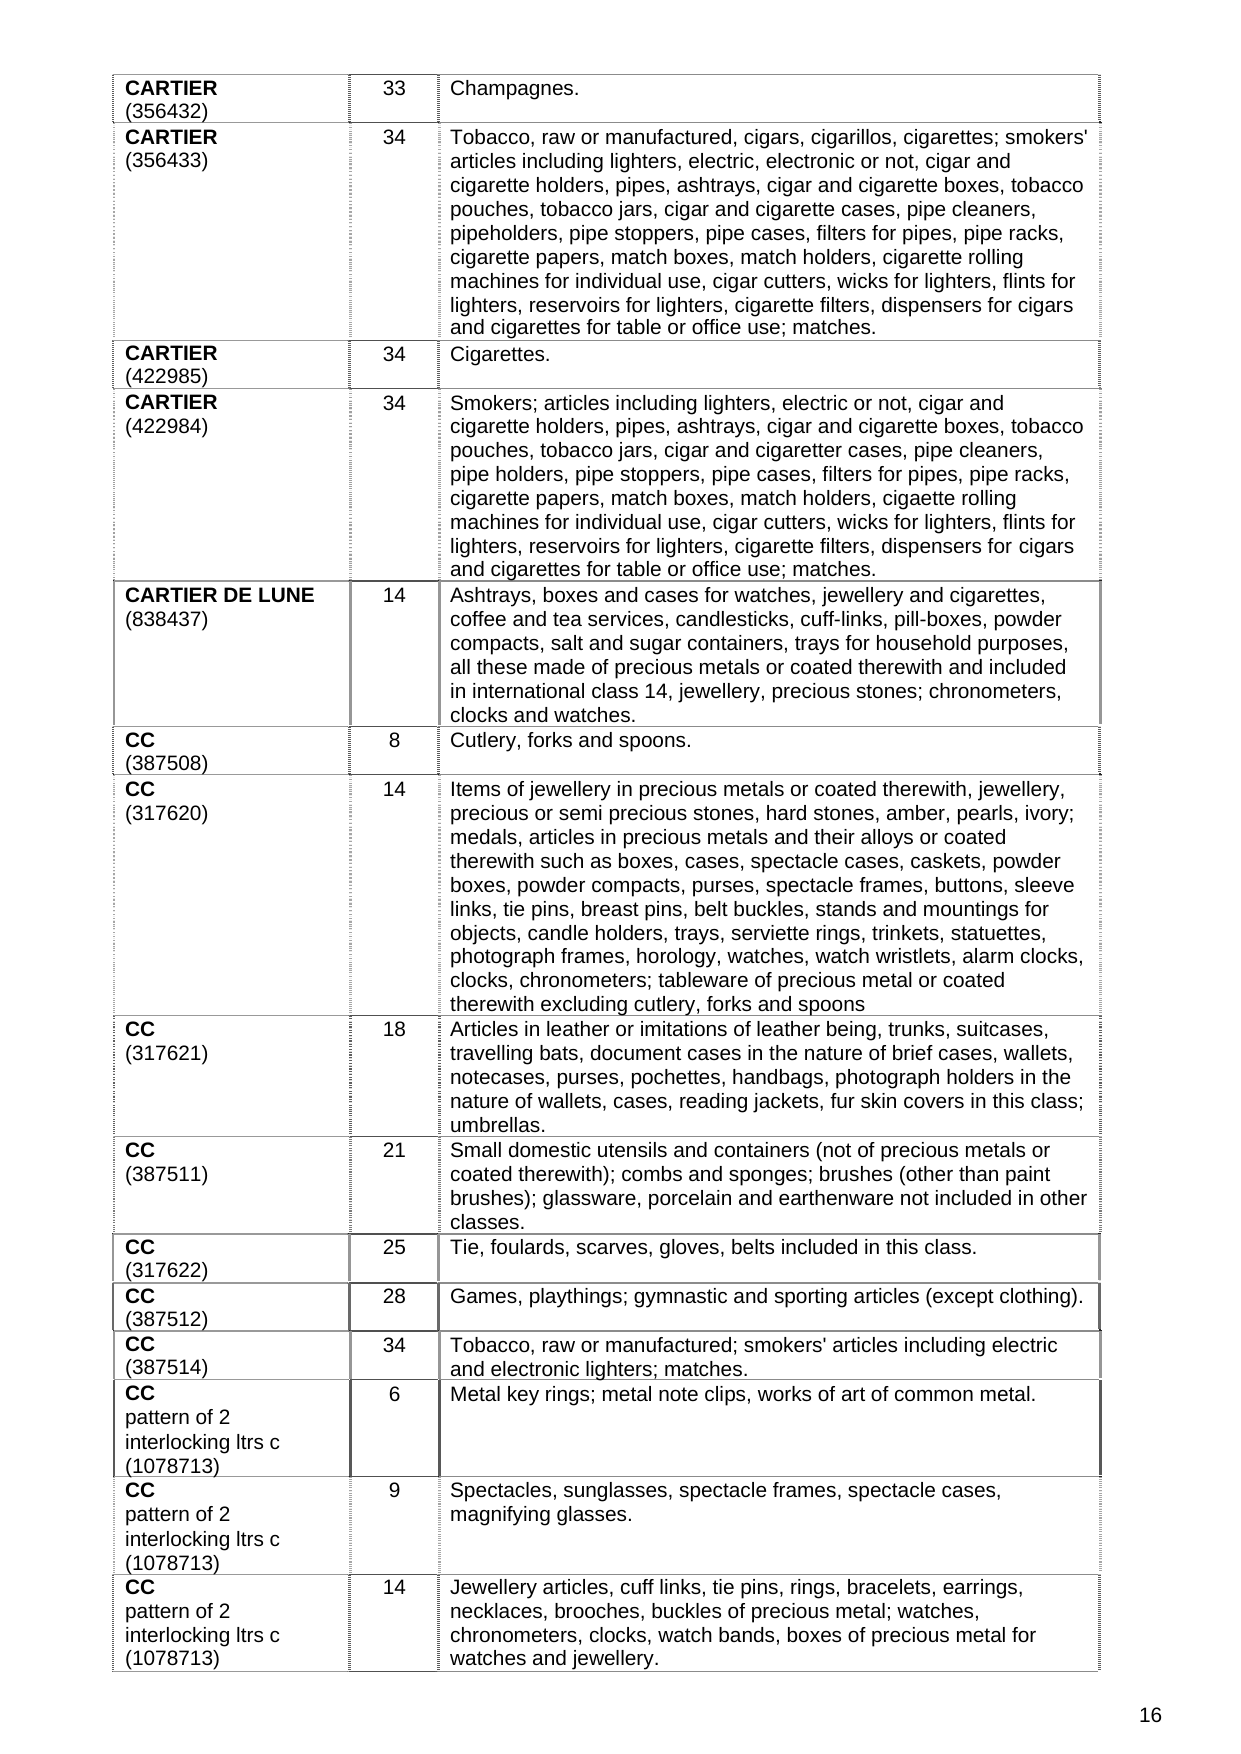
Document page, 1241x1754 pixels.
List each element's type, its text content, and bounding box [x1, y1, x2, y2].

table_cell 6 [349, 1381, 428, 1478]
table_cell CARTIER (422985) [104, 341, 349, 390]
table_cell Tobacco, raw or manufactured, cigars, cigarillos, cigarettes; smokers' articles including lighters, electric, electronic or not, cigar and cigarette holders, pipes, ashtrays, cigar and cigarette boxes, tobacco pouches, tobacco jars, cigar and cigarette cases, pipe cleaners, pipeholders, pipe stoppers, pipe cases, filters for pipes, pipe racks, cigarette papers, match boxes, match holders, cigarette rolling machines for individual use, cigar cutters, wicks for lighters, flints for lighters, reservoirs for lighters, cigarette filters, dispensers for cigars and cigarettes for table or office use; matches. [428, 125, 1116, 341]
table_cell 14 [349, 583, 428, 727]
table_cell CC (387508) [104, 728, 349, 776]
table_cell 34 [349, 1333, 428, 1381]
table_cell Tie, foulards, scarves, gloves, belts included in this class. [428, 1235, 1116, 1283]
table_cell Small domestic utensils and containers (not of precious metals or coated therewith); combs and sponges; brushes (other than paint brushes); glassware, porcelain and earthenware not included in other classes. [428, 1138, 1116, 1234]
table_cell 8 [349, 728, 428, 776]
table_cell Metal key rings; metal note clips, works of art of common metal. [428, 1381, 1116, 1478]
table_cell Games, playthings; gymnastic and sporting articles (except clothing). [428, 1284, 1116, 1332]
table_cell 34 [349, 390, 428, 583]
table_header CARTIER (356432) [104, 77, 349, 125]
table_cell 28 [349, 1284, 428, 1332]
table_cell Jewellery articles, cuff links, tie pins, rings, bracelets, earrings, necklaces, brooches, buckles of precious metal; watches, chronometers, clocks, watch bands, boxes of precious metal for watches and jewellery. [428, 1575, 1116, 1672]
table_cell Cigarettes. [428, 341, 1116, 390]
table_cell CC (317621) [104, 1017, 349, 1138]
table_header Champagnes. [428, 77, 1116, 125]
table_cell CC (387514) [104, 1333, 349, 1381]
table_cell Items of jewellery in precious metals or coated therewith, jewellery, precious or semi precious stones, hard stones, amber, pearls, ivory; medals, articles in precious metals and their alloys or coated therewith such as boxes, cases, spectacle cases, caskets, powder boxes, powder compacts, purses, spectacle frames, buttons, sleeve links, tie pins, breast pins, belt buckles, stands and mountings for objects, candle holders, trays, serviette rings, trinkets, statuettes, photograph frames, horology, watches, watch wristlets, alarm clocks, clocks, chronometers; tableware of precious metal or coated therewith excluding cutlery, forks and spoons [428, 776, 1116, 1017]
table_cell Articles in leather or imitations of leather being, trunks, suitcases, travelling bats, document cases in the nature of brief cases, wallets, notecases, purses, pochettes, handbags, photograph holders in the nature of wallets, cases, reading jackets, fur skin covers in this class; umbrellas. [428, 1017, 1116, 1138]
table_cell 34 [349, 125, 428, 341]
table_cell 14 [349, 776, 428, 1017]
table_cell CARTIER DE LUNE (838437) [104, 583, 349, 727]
table_cell CARTIER (356433) [104, 125, 349, 341]
table_cell Spectacles, sunglasses, spectacle frames, spectacle cases, magnifying glasses. [428, 1478, 1116, 1575]
table_cell CC (387511) [104, 1138, 349, 1234]
table_cell CC pattern of 2 interlocking ltrs c (1078713) [104, 1575, 349, 1672]
table_cell Ashtrays, boxes and cases for watches, jewellery and cigarettes, coffee and tea services, candlesticks, cuff-links, pill-boxes, powder compacts, salt and sugar containers, trays for household purposes, all these made of precious metals or coated therewith and included in international class 14, jewellery, precious stones; chronometers, clocks and watches. [428, 583, 1116, 727]
table_cell Tobacco, raw or manufactured; smokers' articles including electric and electronic lighters; matches. [428, 1333, 1116, 1381]
table_cell 25 [349, 1235, 428, 1283]
table_cell CC (387512) [104, 1284, 349, 1332]
table_cell CARTIER (422984) [104, 390, 349, 583]
table_cell 18 [349, 1017, 428, 1138]
table_cell 34 [349, 341, 428, 390]
table_cell 9 [349, 1478, 428, 1575]
table_cell CC pattern of 2 interlocking ltrs c (1078713) [104, 1478, 349, 1575]
picture [110, 72, 1103, 77]
table_header 33 [349, 77, 428, 125]
table_cell CC pattern of 2 interlocking ltrs c (1078713) [104, 1381, 349, 1478]
table_cell 21 [349, 1138, 428, 1234]
table_cell CC (317622) [104, 1235, 349, 1283]
table_cell Cutlery, forks and spoons. [428, 728, 1116, 776]
table_cell 14 [349, 1575, 428, 1672]
table_cell Smokers; articles including lighters, electric or not, cigar and cigarette holders, pipes, ashtrays, cigar and cigarette boxes, tobacco pouches, tobacco jars, cigar and cigaretter cases, pipe cleaners, pipe holders, pipe stoppers, pipe cases, filters for pipes, pipe racks, cigarette papers, match boxes, match holders, cigaette rolling machines for individual use, cigar cutters, wicks for lighters, flints for lighters, reservoirs for lighters, cigarette filters, dispensers for cigars and cigarettes for table or office use; matches. [428, 390, 1116, 583]
table_cell CC (317620) [104, 776, 349, 1017]
